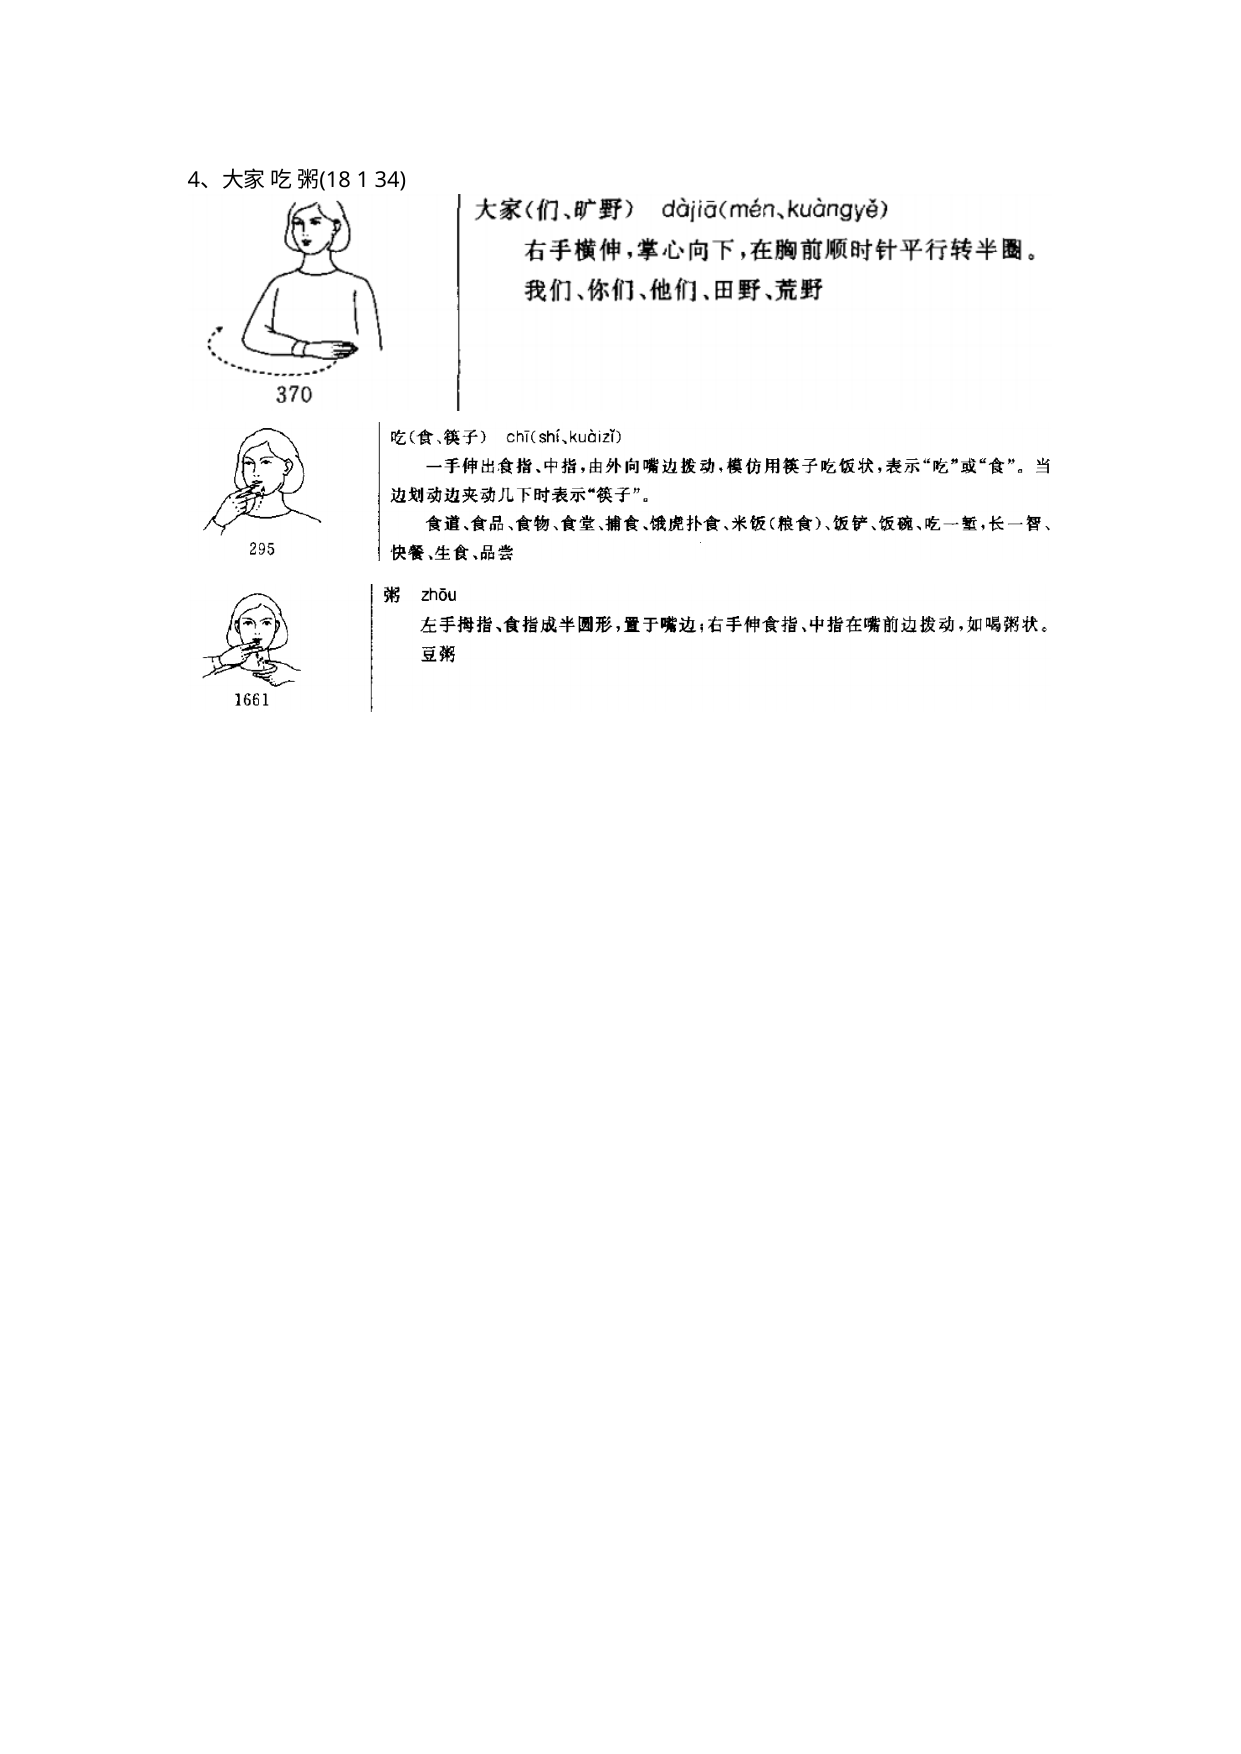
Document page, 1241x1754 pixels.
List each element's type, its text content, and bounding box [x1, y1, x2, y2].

picture [187, 422, 1052, 561]
picture [187, 584, 1052, 712]
list 大家 吃 粥(18 1 34) [187, 162, 1053, 194]
picture [187, 194, 1053, 411]
